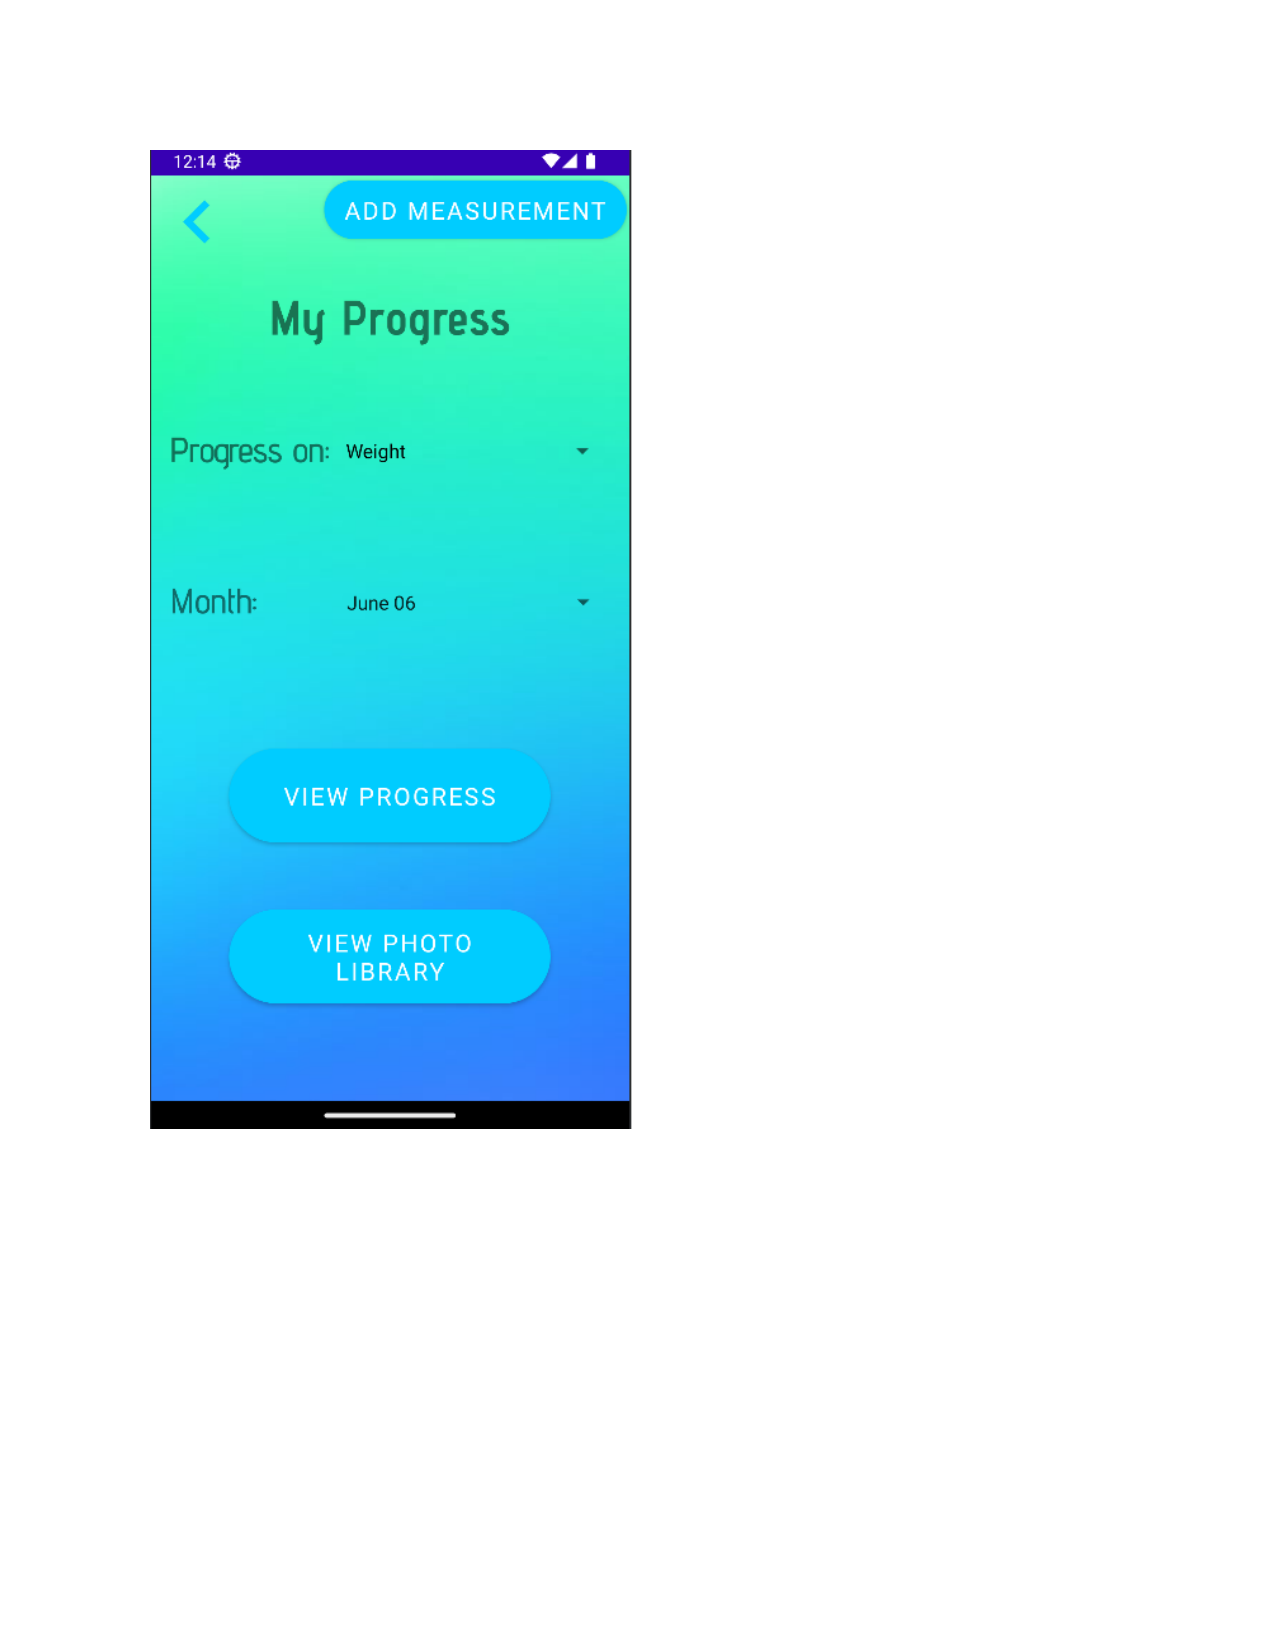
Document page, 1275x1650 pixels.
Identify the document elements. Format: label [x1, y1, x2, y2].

picture [150, 150, 632, 1129]
